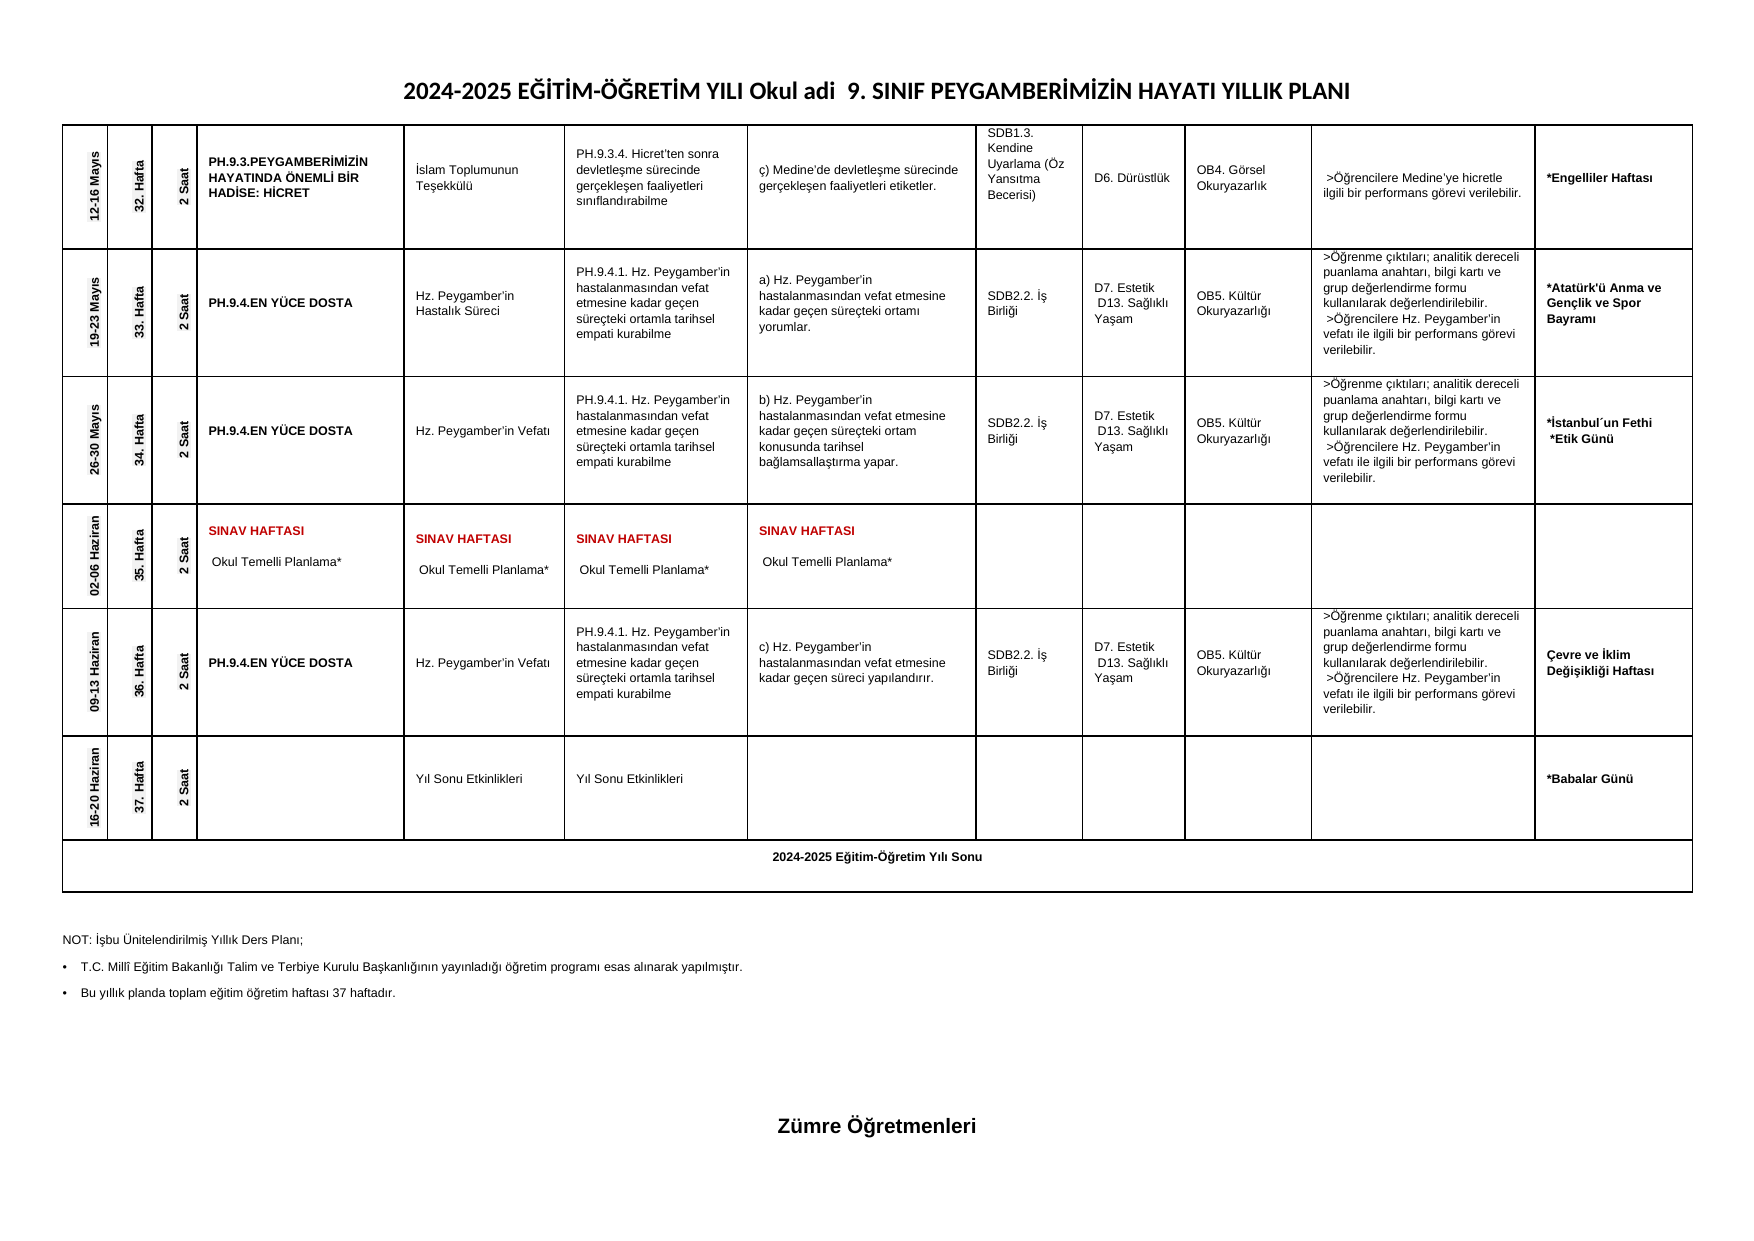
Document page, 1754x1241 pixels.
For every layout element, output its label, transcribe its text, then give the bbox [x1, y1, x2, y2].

text Zümre Öğretmenleri [62, 1114, 1691, 1138]
table_cell 2 Saat [153, 250, 196, 376]
table_cell [1186, 737, 1311, 839]
table_cell PH.9.4.EN YÜCE DOSTA [198, 377, 403, 503]
table_cell Hz. Peygamber’in Hastalık Süreci [405, 250, 564, 376]
table_cell 35. Hafta [108, 505, 151, 607]
table_cell SDB2.2. İş Birliği [977, 609, 1082, 735]
table_cell 2 Saat [153, 377, 196, 503]
table_cell 02-06 Haziran [63, 505, 107, 607]
table_cell SINAV HAFTASI Okul Temelli Planlama* [565, 505, 747, 607]
table_cell PH.9.4.1. Hz. Peygamber’in hastalanmasından vefat etmesine kadar geçen süreçteki ortamla tarihsel empati kurabilme [565, 609, 747, 735]
table_cell SINAV HAFTASI Okul Temelli Planlama* [405, 505, 564, 607]
table_cell Çevre ve İklim Değişikliği Haftası [1536, 609, 1692, 735]
table_cell >Öğrencilere Medine’ye hicretle ilgili bir performans görevi verilebilir. [1312, 126, 1534, 248]
table_cell 19-23 Mayıs [63, 250, 107, 376]
table_cell *Atatürk'ü Anma ve Gençlik ve Spor Bayramı [1536, 250, 1692, 376]
table_cell 09-13 Haziran [63, 609, 107, 735]
table_cell [748, 737, 975, 839]
table_cell OB5. Kültür Okuryazarlığı [1186, 377, 1311, 503]
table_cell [198, 126, 403, 248]
table_cell 36. Hafta [108, 609, 151, 735]
table_cell D7. Estetik D13. Sağlıklı Yaşam [1083, 609, 1184, 735]
table_cell 26-30 Mayıs [63, 377, 107, 503]
table_cell 37. Hafta [108, 737, 151, 839]
table_cell SDB2.2. İş Birliği [977, 377, 1082, 503]
table_cell ç) Medine’de devletleşme sürecinde gerçekleşen faaliyetleri etiketler. [748, 126, 975, 248]
table_cell 32. Hafta [108, 126, 151, 248]
table_cell D6. Dürüstlük [1083, 126, 1184, 248]
table_cell 2 Saat [153, 609, 196, 735]
table_cell >Öğrenme çıktıları; analitik dereceli puanlama anahtarı, bilgi kartı ve grup değerlendirme formu kullanılarak değerlendirilebilir. >Öğrencilere Hz. Peygamber’in vefatı ile ilgili bir performans görevi verilebilir. [1312, 609, 1534, 735]
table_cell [565, 126, 747, 248]
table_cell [405, 126, 564, 248]
table_cell SINAV HAFTASI Okul Temelli Planlama* [748, 505, 975, 607]
table_cell SDB2.2. İş Birliği [977, 250, 1082, 376]
table_cell [1312, 737, 1534, 839]
table_cell 2 Saat [153, 505, 196, 607]
table_cell *Engelliler Haftası [1536, 126, 1692, 248]
table_cell [977, 505, 1082, 607]
table_cell 12-16 Mayıs [63, 126, 107, 248]
table_cell 2 Saat [153, 737, 196, 839]
table_cell OB5. Kültür Okuryazarlığı [1186, 250, 1311, 376]
table_cell Yıl Sonu Etkinlikleri [565, 737, 747, 839]
table_cell [198, 737, 403, 839]
table_cell D7. Estetik D13. Sağlıklı Yaşam [1083, 377, 1184, 503]
table_cell SDB1.3. Kendine Uyarlama (Öz Yansıtma Becerisi) [977, 126, 1082, 248]
table_cell Hz. Peygamber’in Vefatı [405, 377, 564, 503]
table_cell PH.9.4.1. Hz. Peygamber’in hastalanmasından vefat etmesine kadar geçen süreçteki ortamla tarihsel empati kurabilme [565, 250, 747, 376]
table_cell 16-20 Haziran [63, 737, 107, 839]
table_cell Hz. Peygamber’in Vefatı [405, 609, 564, 735]
table_cell [1186, 505, 1311, 607]
table_cell SINAV HAFTASI Okul Temelli Planlama* [198, 505, 403, 607]
table_cell PH.9.4.1. Hz. Peygamber’in hastalanmasından vefat etmesine kadar geçen süreçteki ortamla tarihsel empati kurabilme [565, 377, 747, 503]
table_cell b) Hz. Peygamber’in hastalanmasından vefat etmesine kadar geçen süreçteki ortam konusunda tarihsel bağlamsallaştırma yapar. [748, 377, 975, 503]
table_cell [1083, 737, 1184, 839]
table_cell 2 Saat [153, 126, 196, 248]
table_cell Yıl Sonu Etkinlikleri [405, 737, 564, 839]
table_cell *İstanbul´un Fethi *Etik Günü [1536, 377, 1692, 503]
table_cell 2024-2025 Eğitim-Öğretim Yılı Sonu [63, 841, 1692, 891]
table_cell [1312, 505, 1534, 607]
table_cell OB5. Kültür Okuryazarlığı [1186, 609, 1311, 735]
table_cell [1083, 505, 1184, 607]
table_cell [1536, 505, 1692, 607]
table_cell [977, 737, 1082, 839]
table_cell 34. Hafta [108, 377, 151, 503]
table_cell c) Hz. Peygamber’in hastalanmasından vefat etmesine kadar geçen süreci yapılandırır. [748, 609, 975, 735]
table_cell >Öğrenme çıktıları; analitik dereceli puanlama anahtarı, bilgi kartı ve grup değerlendirme formu kullanılarak değerlendirilebilir. >Öğrencilere Hz. Peygamber’in vefatı ile ilgili bir performans görevi verilebilir. [1312, 250, 1534, 376]
table_cell *Babalar Günü [1536, 737, 1692, 839]
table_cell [1186, 126, 1311, 248]
table_cell PH.9.4.EN YÜCE DOSTA [198, 609, 403, 735]
table_cell a) Hz. Peygamber’in hastalanmasından vefat etmesine kadar geçen süreçteki ortamı yorumlar. [748, 250, 975, 376]
table_cell PH.9.4.EN YÜCE DOSTA [198, 250, 403, 376]
table_cell 33. Hafta [108, 250, 151, 376]
table_cell D7. Estetik D13. Sağlıklı Yaşam [1083, 250, 1184, 376]
table_cell >Öğrenme çıktıları; analitik dereceli puanlama anahtarı, bilgi kartı ve grup değerlendirme formu kullanılarak değerlendirilebilir. >Öğrencilere Hz. Peygamber’in vefatı ile ilgili bir performans görevi verilebilir. [1312, 377, 1534, 503]
